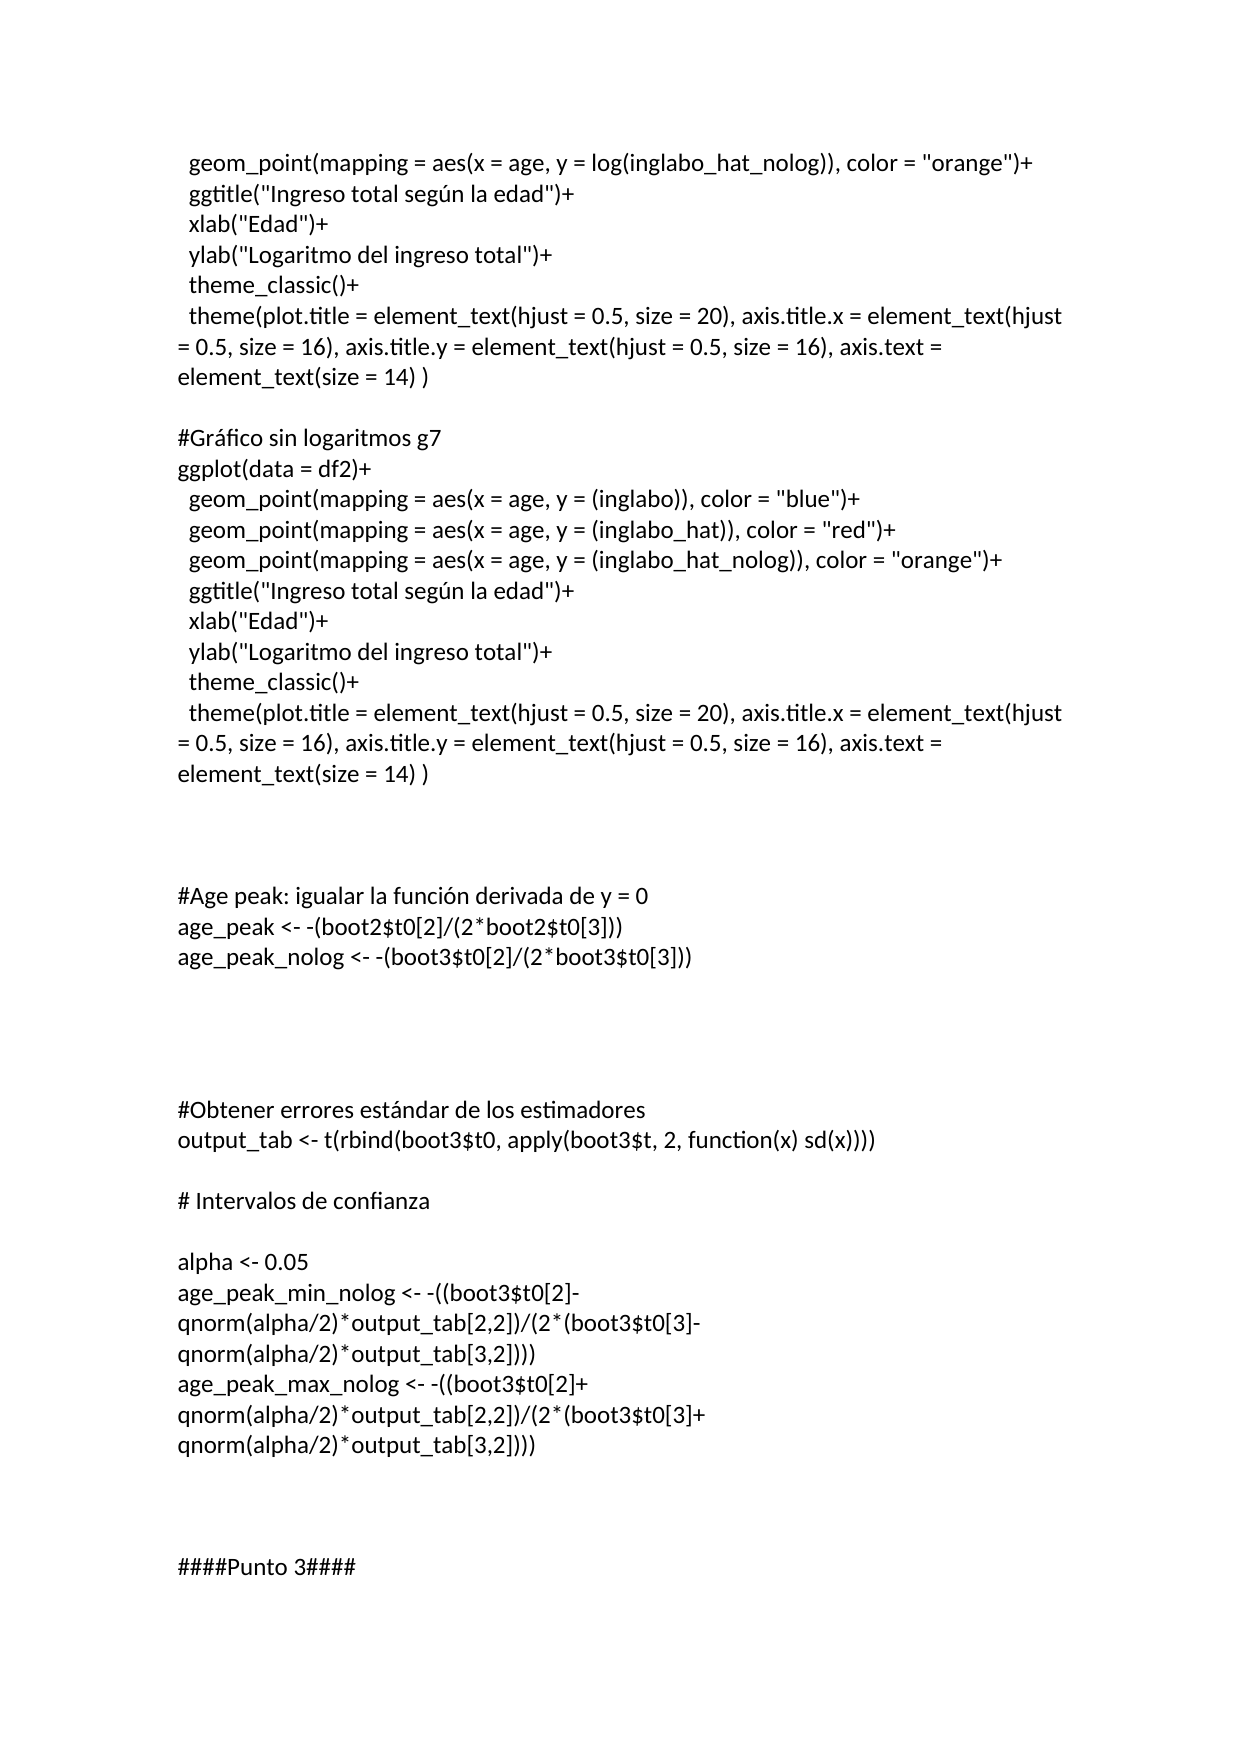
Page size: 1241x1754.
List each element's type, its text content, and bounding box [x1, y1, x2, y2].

text theme_classic()+ [177, 666, 1063, 697]
text #Age peak: igualar la función derivada de y = 0 [177, 880, 1063, 911]
text # Intervalos de confianza [177, 1185, 1063, 1216]
text ####Punto 3#### [177, 1552, 1063, 1582]
text xlab("Edad")+ [177, 605, 1063, 636]
text ggplot(data = df2)+ [177, 453, 1063, 483]
text ggtitle("Ingreso total según la edad")+ [177, 575, 1063, 605]
text #Obtener errores estándar de los estimadores [177, 1094, 1063, 1124]
text age_peak_max_nolog <- -((boot3$t0[2]+ qnorm(alpha/2)*output_tab[2,2])/(2*(boot3$t0[3]+ qnorm(alpha/2)*output_tab[3,2]))) [177, 1368, 1063, 1460]
text alpha <- 0.05 [177, 1246, 1063, 1277]
text geom_point(mapping = aes(x = age, y = log(inglabo_hat_nolog)), color = "orange")+ [177, 148, 1063, 178]
text geom_point(mapping = aes(x = age, y = (inglabo_hat)), color = "red")+ [177, 514, 1063, 544]
text age_peak_nolog <- -(boot3$t0[2]/(2*boot3$t0[3])) [177, 941, 1063, 972]
text ylab("Logaritmo del ingreso total")+ [177, 239, 1063, 270]
text output_tab <- t(rbind(boot3$t0, apply(boot3$t, 2, function(x) sd(x)))) [177, 1124, 1063, 1155]
text geom_point(mapping = aes(x = age, y = (inglabo_hat_nolog)), color = "orange")+ [177, 544, 1063, 575]
text age_peak_min_nolog <- -((boot3$t0[2]- qnorm(alpha/2)*output_tab[2,2])/(2*(boot3$t0[3]- qnorm(alpha/2)*output_tab[3,2]))) [177, 1277, 1063, 1368]
text #Gráfico sin logaritmos g7 [177, 422, 1063, 453]
text xlab("Edad")+ [177, 209, 1063, 239]
text geom_point(mapping = aes(x = age, y = (inglabo)), color = "blue")+ [177, 483, 1063, 514]
text theme_classic()+ [177, 270, 1063, 300]
text ylab("Logaritmo del ingreso total")+ [177, 636, 1063, 666]
text age_peak <- -(boot2$t0[2]/(2*boot2$t0[3])) [177, 911, 1063, 941]
text ggtitle("Ingreso total según la edad")+ [177, 178, 1063, 209]
